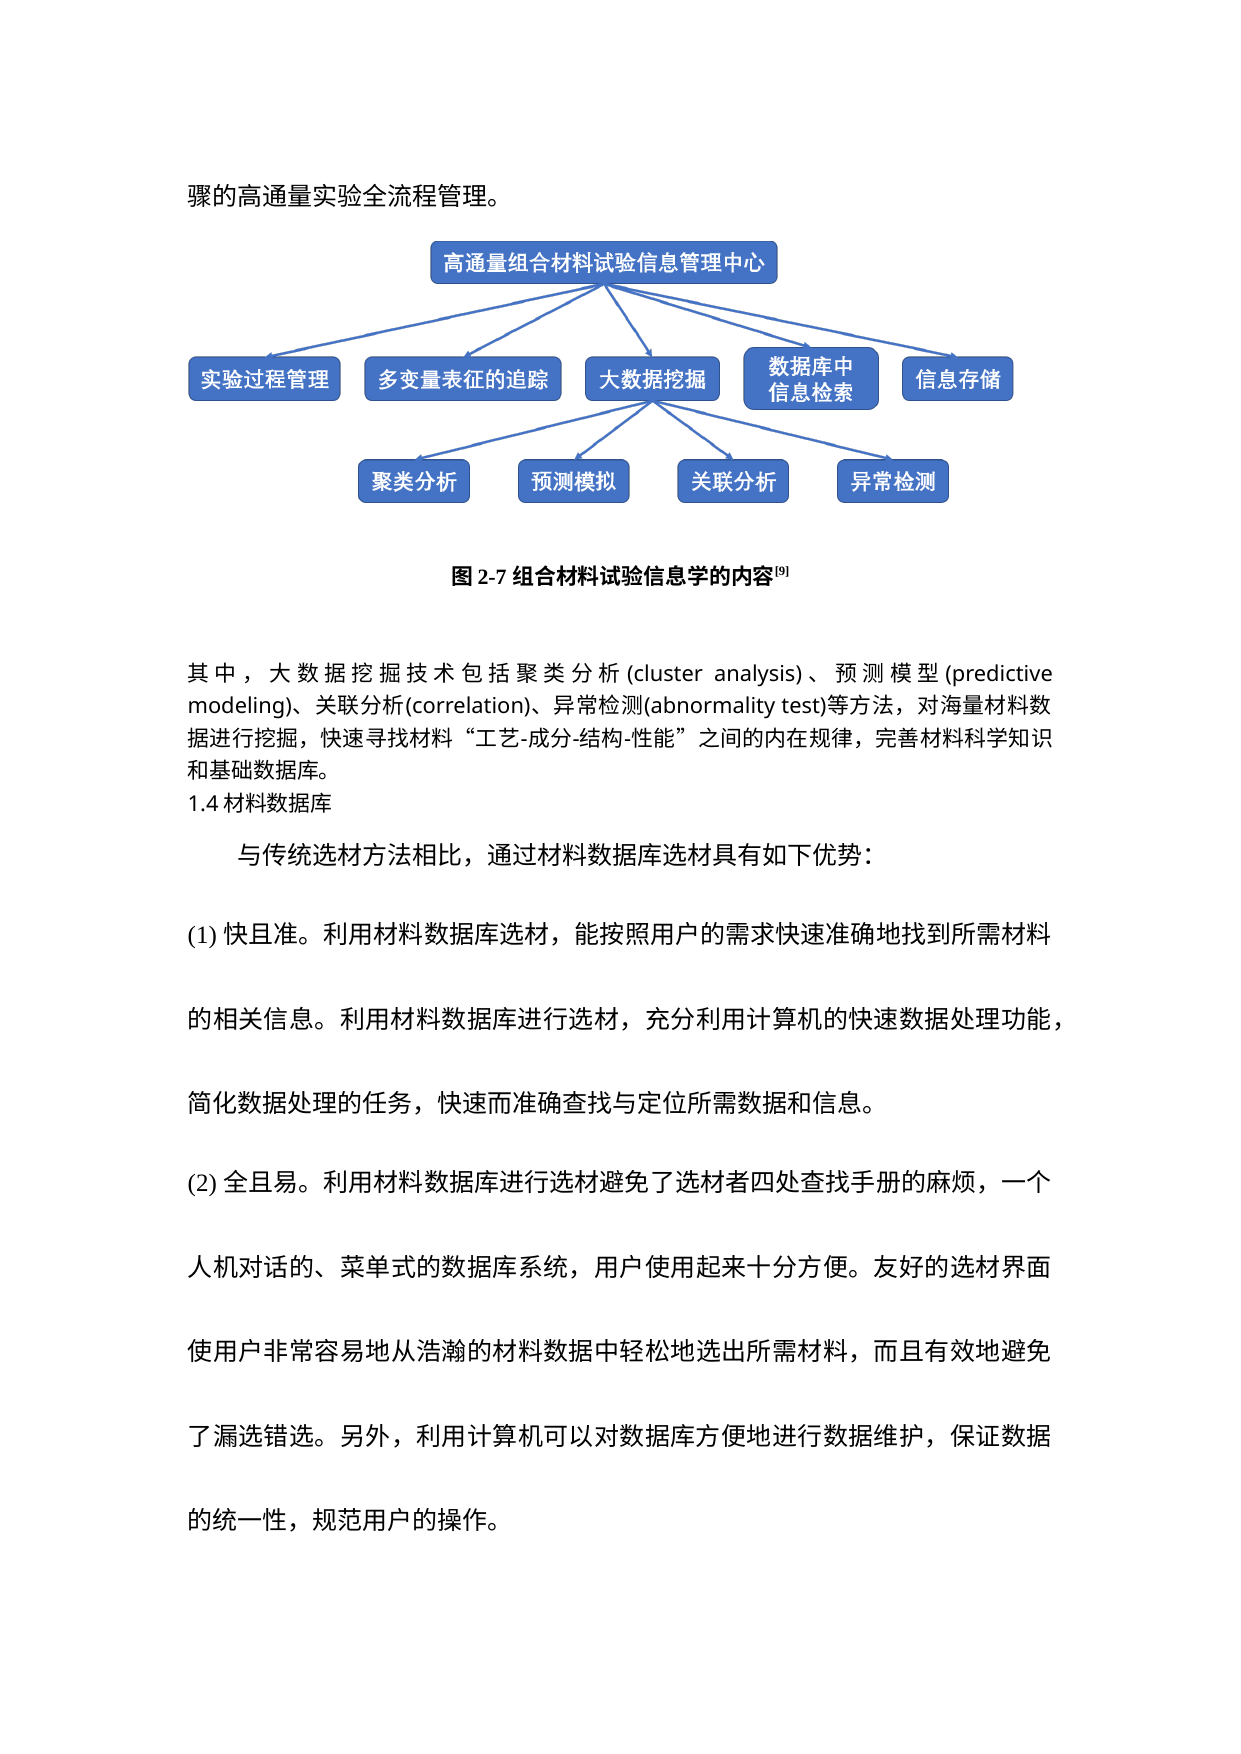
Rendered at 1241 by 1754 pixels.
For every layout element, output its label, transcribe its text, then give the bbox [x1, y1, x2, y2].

text 1.4材料数据库 [187, 785, 1053, 818]
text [187, 162, 1053, 227]
picture [187, 241, 1014, 507]
text (2) 全且易。利用材料数据库进行选材避免了选材者四处查找手册的麻烦，一个人机对话的、菜单式的数据库系统，用户使用起来十分方便。友好的选材界面使用户非常容易地从浩瀚的材料数据中轻松地选出所需材料，而且有效地避免了漏选错选。另外，利用计算机可以对数据库方便地进行数据维护，保证数据的统一性，规范用户的操作。 [187, 1148, 1053, 1551]
text 图2-7 组合材料试验信息学的内容[9] [187, 558, 1053, 591]
text 其中，大数据挖掘技术包括聚类分析(cluster analysis)、预测模型(predictive modeling)、关联分析(correlation)、异常检测(abnormality test)等方法，对海量材料数据进行挖掘，快速寻找材料“工艺-成分-结构-性能”之间的内在规律，完善材料科学知识和基础数据库。 [187, 655, 1053, 785]
text (1) 快且准。利用材料数据库选材，能按照用户的需求快速准确地找到所需材料的相关信息。利用材料数据库进行选材，充分利用计算机的快速数据处理功能，简化数据处理的任务，快速而准确查找与定位所需数据和信息。 [187, 900, 1053, 1134]
text 与传统选材方法相比，通过材料数据库选材具有如下优势： [187, 821, 1053, 886]
